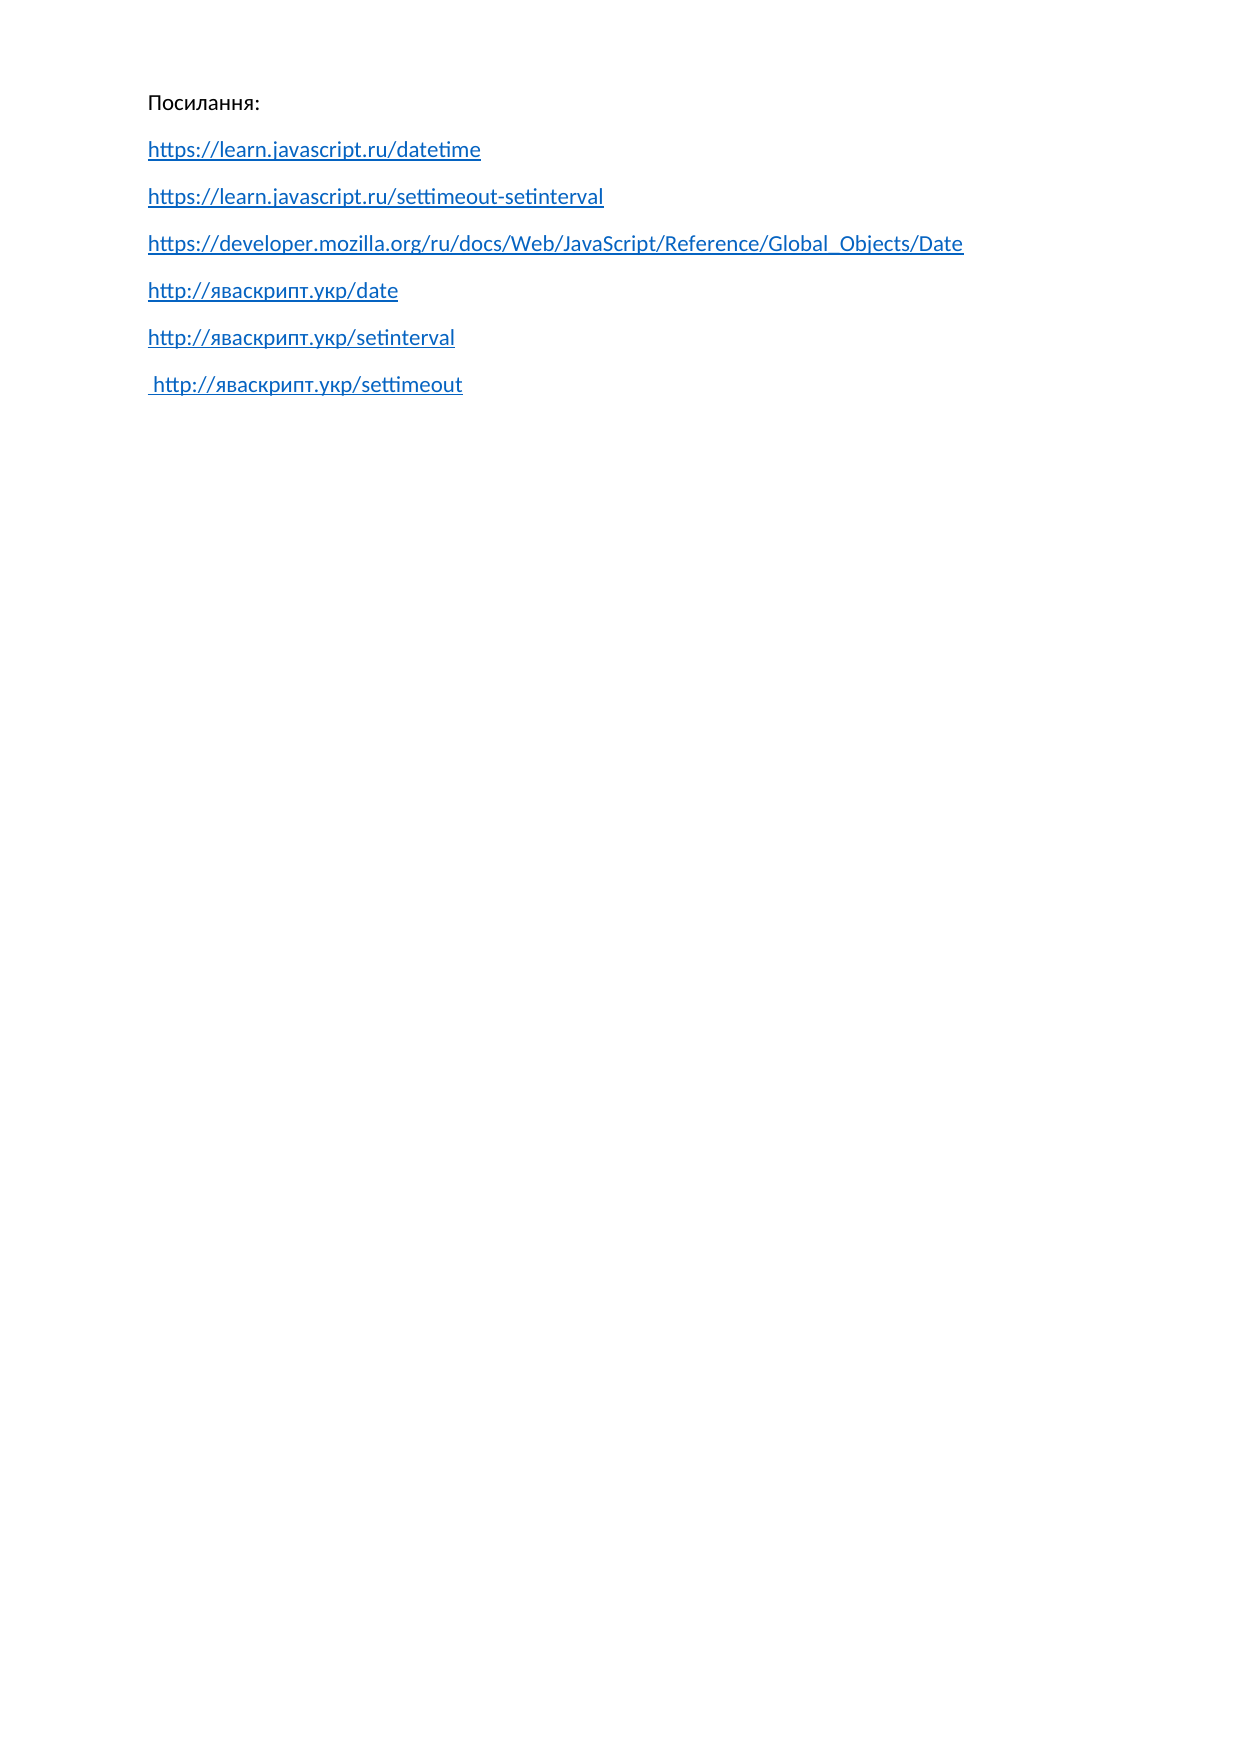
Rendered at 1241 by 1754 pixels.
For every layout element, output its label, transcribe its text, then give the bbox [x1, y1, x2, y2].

text https://developer.mozilla.org/ru/docs/Web/JavaScript/Reference/Global_Objects/Date [148, 229, 1152, 257]
text Посилання: [148, 88, 1152, 117]
text http://яваскрипт.укр/setinterval [148, 323, 1152, 351]
text https://learn.javascript.ru/datetime [148, 135, 1152, 163]
text https://learn.javascript.ru/settimeout-setinterval [148, 182, 1152, 210]
text http://яваскрипт.укр/date [148, 276, 1152, 304]
text http://яваскрипт.укр/settimeout [148, 370, 1152, 398]
